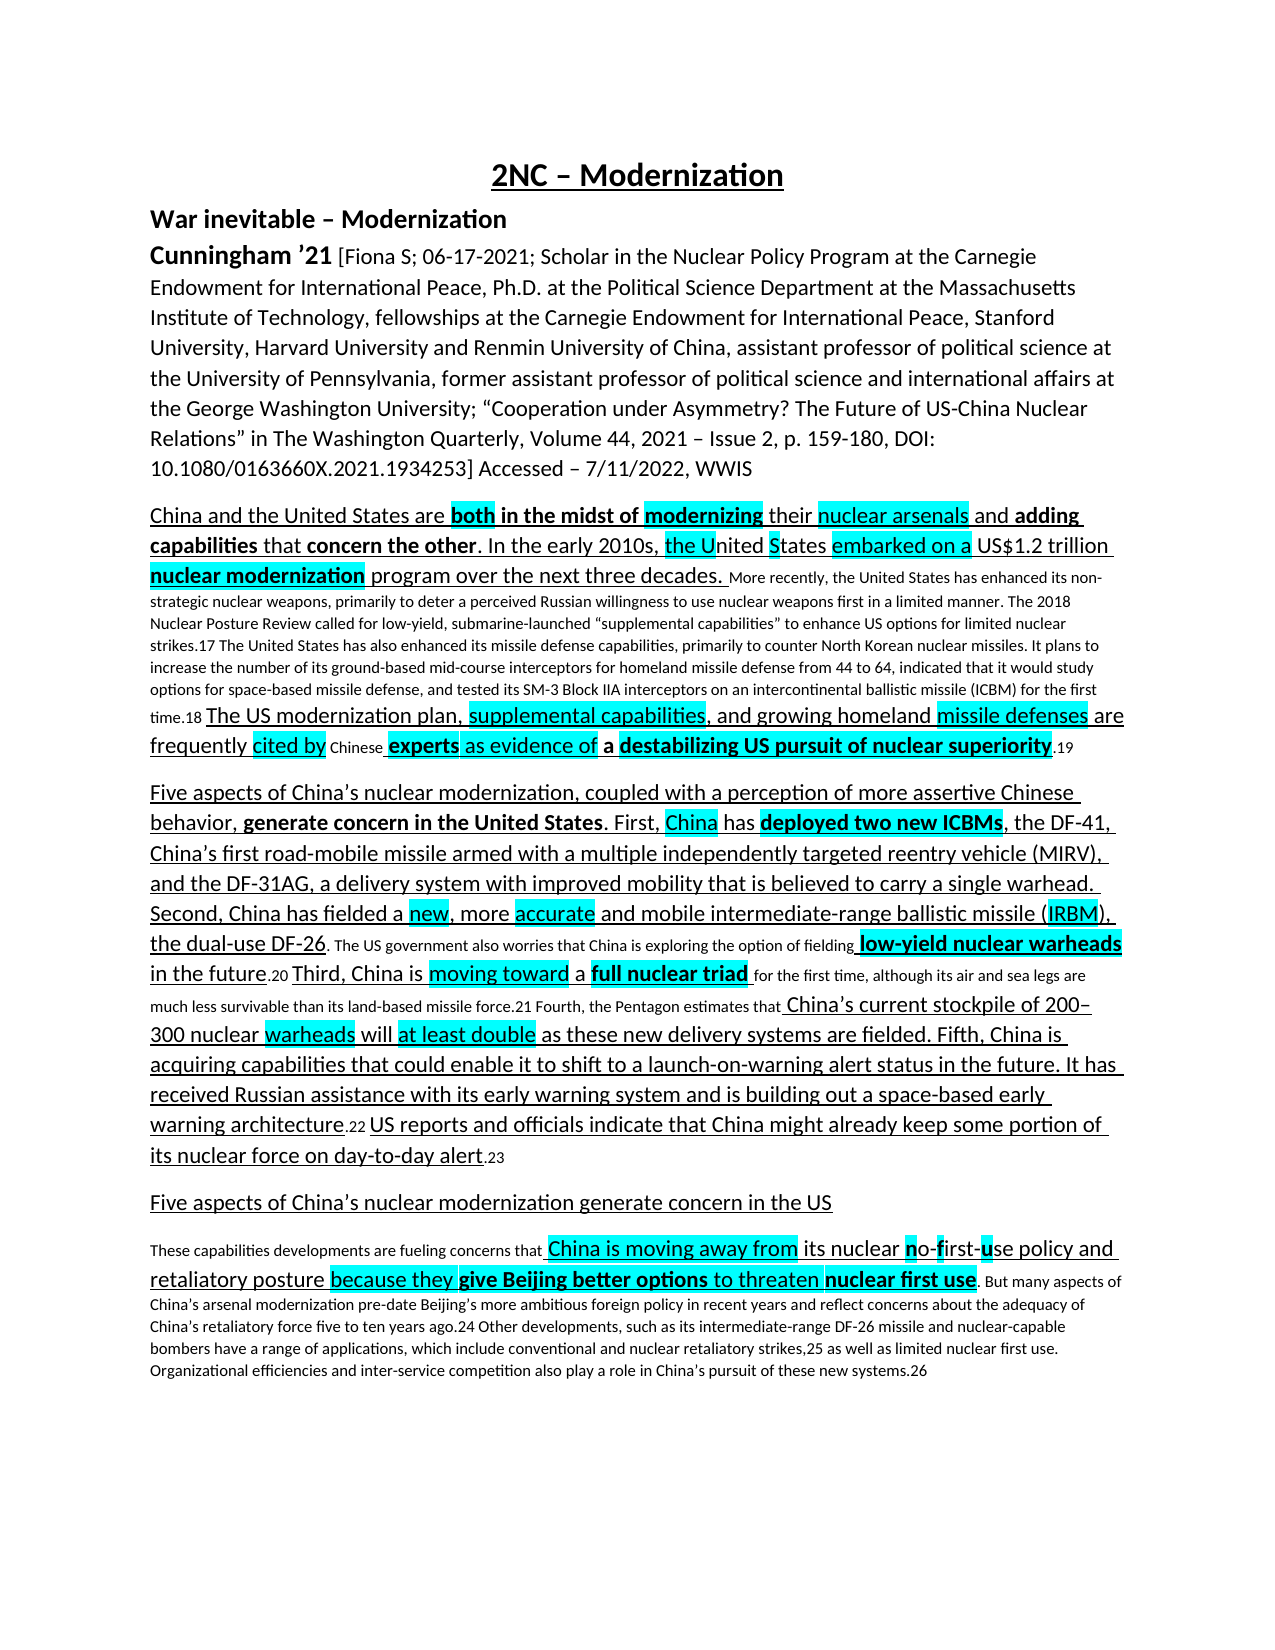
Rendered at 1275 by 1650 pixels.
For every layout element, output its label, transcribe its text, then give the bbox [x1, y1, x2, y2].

text These capabilities developments are fueling concerns that China is moving away from its nuclear no-first-use policy and retaliatory posture because they give Beijing better options to threaten nuclear first use. But many aspects of China’s arsenal modernization pre-date Beijing’s more ambitious foreign policy in recent years and reflect concerns about the adequacy of China’s retaliatory force five to ten years ago.24 Other developments, such as its intermediate-range DF-26 missile and nuclear-capable bombers have a range of applications, which include conventional and nuclear retaliatory strikes,25 as well as limited nuclear first use. Organizational efficiencies and inter-service competition also play a role in China’s pursuit of these new systems.26 [150, 1234, 1125, 1380]
text Five aspects of China’s nuclear modernization, coupled with a perception of more assertive Chinese behavior, generate concern in the United States. First, China has deployed two new ICBMs, the DF-41, China’s first road-mobile missile armed with a multiple independently targeted reentry vehicle (MIRV), and the DF-31AG, a delivery system with improved mobility that is believed to carry a single warhead. Second, China has fielded a new, more accurate and mobile intermediate-range ballistic missile (IRBM), the dual-use DF-26. The US government also worries that China is exploring the option of fielding low-yield nuclear warheads in the future.20 Third, China is moving toward a full nuclear triad for the first time, although its air and sea legs are much less survivable than its land-based missile force.21 Fourth, the Pentagon estimates that China’s current stockpile of 200–300 nuclear warheads will at least double as these new delivery systems are fielded. Fifth, China is acquiring capabilities that could enable it to shift to a launch-on-warning alert status in the future. It has received Russian assistance with its early warning system and is building out a space-based early warning architecture.22 US reports and officials indicate that China might already keep some portion of its nuclear force on day-to-day alert.23 [150, 778, 1125, 1169]
subtitle War inevitable – Modernization [150, 202, 1125, 235]
text Five aspects of China’s nuclear modernization generate concern in the US [150, 1188, 1125, 1216]
text China and the United States are both in the midst of modernizing their nuclear arsenals and adding capabilities that concern the other. In the early 2010s, the United States embarked on a US$1.2 trillion nuclear modernization program over the next three decades. More recently, the United States has enhanced its non-strategic nuclear weapons, primarily to deter a perceived Russian willingness to use nuclear weapons first in a limited manner. The 2018 Nuclear Posture Review called for low-yield, submarine-launched “supplemental capabilities” to enhance US options for limited nuclear strikes.17 The United States has also enhanced its missile defense capabilities, primarily to counter North Korean nuclear missiles. It plans to increase the number of its ground-based mid-course interceptors for homeland missile defense from 44 to 64, indicated that it would study options for space-based missile defense, and tested its SM-3 Block IIA interceptors on an intercontinental ballistic missile (ICBM) for the first time.18 The US modernization plan, supplemental capabilities, and growing homeland missile defenses are frequently cited by Chinese experts as evidence of a destabilizing US pursuit of nuclear superiority.19 [150, 501, 1125, 759]
text Cunningham ’21 [Fiona S; 06-17-2021; Scholar in the Nuclear Policy Program at the Carnegie Endowment for International Peace, Ph.D. at the Political Science Department at the Massachusetts Institute of Technology, fellowships at the Carnegie Endowment for International Peace, Stanford University, Harvard University and Renmin University of China, assistant professor of political science at the University of Pennsylvania, former assistant professor of political science and international affairs at the George Washington University; “Cooperation under Asymmetry? The Future of US-China Nuclear Relations” in The Washington Quarterly, Volume 44, 2021 – Issue 2, p. 159-180, DOI: 10.1080/0163660X.2021.1934253] Accessed – 7/11/2022, WWIS [150, 238, 1125, 482]
subtitle 2NC – Modernization [150, 154, 1125, 195]
